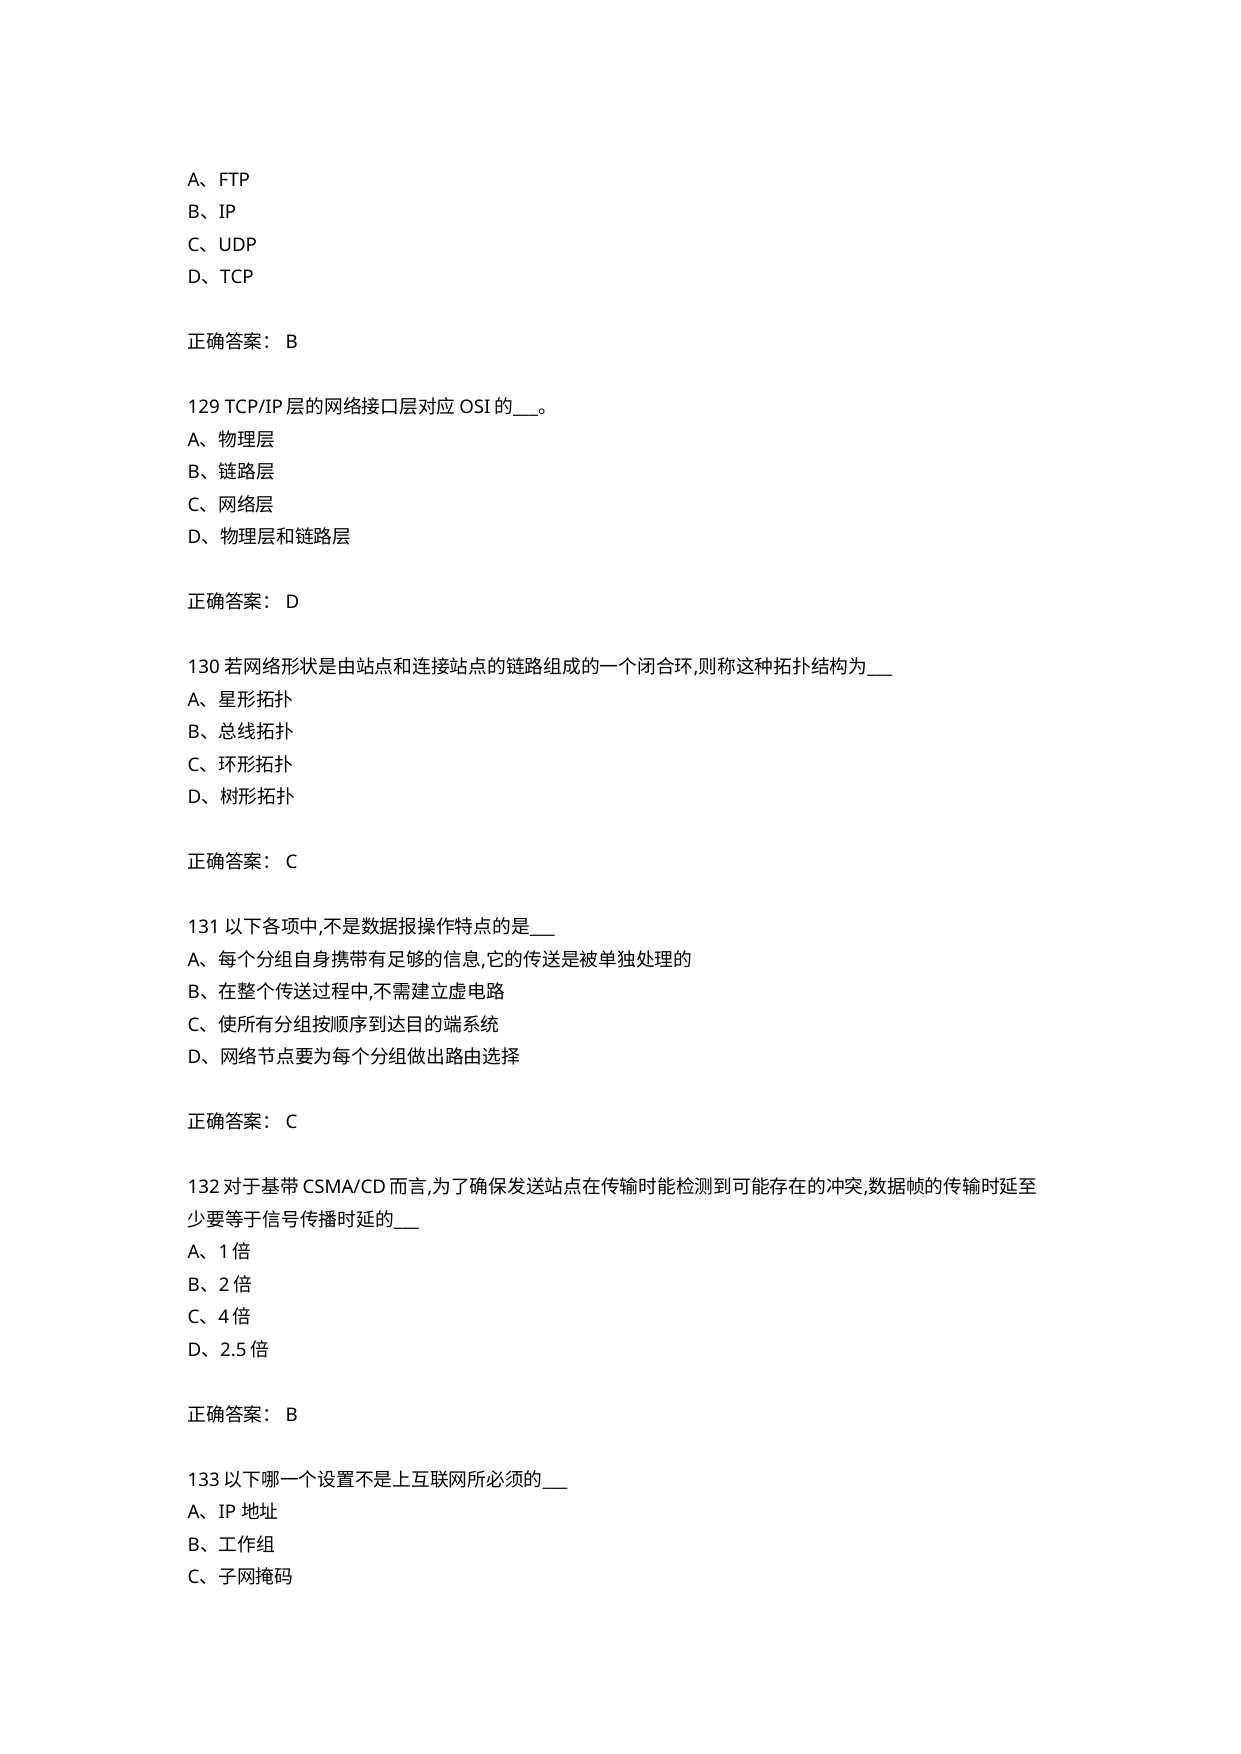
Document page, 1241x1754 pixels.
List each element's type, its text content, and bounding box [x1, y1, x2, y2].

text A、IP 地址 [187, 1494, 1053, 1527]
text B、工作组 [187, 1527, 1053, 1559]
text D、网络节点要为每个分组做出路由选择 [187, 1039, 1053, 1072]
text C、UDP [187, 227, 1053, 259]
text B、2倍 [187, 1267, 1053, 1299]
text 正确答案： C [187, 1104, 1053, 1137]
text C、4倍 [187, 1299, 1053, 1332]
text C、网络层 [187, 487, 1053, 519]
text C、子网掩码 [187, 1559, 1053, 1592]
text C、环形拓扑 [187, 747, 1053, 779]
text 正确答案： B [187, 324, 1053, 357]
text 133以下哪一个设置不是上互联网所必须的___ [187, 1462, 1053, 1494]
text B、链路层 [187, 454, 1053, 487]
text 正确答案： D [187, 584, 1053, 617]
text 131 以下各项中,不是数据报操作特点的是___ [187, 909, 1053, 942]
text A、FTP [187, 162, 1053, 194]
text A、1倍 [187, 1234, 1053, 1267]
text D、TCP [187, 259, 1053, 292]
text 130 若网络形状是由站点和连接站点的链路组成的一个闭合环,则称这种拓扑结构为___ [187, 649, 1053, 682]
text 132对于基带CSMA/CD而言,为了确保发送站点在传输时能检测到可能存在的冲突,数据帧的传输时延至少要等于信号传播时延的___ [187, 1169, 1053, 1234]
text B、总线拓扑 [187, 714, 1053, 747]
text B、IP [187, 194, 1053, 227]
text A、每个分组自身携带有足够的信息,它的传送是被单独处理的 [187, 942, 1053, 974]
text 129 TCP/IP层的网络接口层对应OSI的___。 [187, 389, 1053, 422]
text 正确答案： C [187, 844, 1053, 877]
text D、物理层和链路层 [187, 519, 1053, 552]
text D、2.5倍 [187, 1332, 1053, 1364]
text A、星形拓扑 [187, 682, 1053, 714]
text D、树形拓扑 [187, 779, 1053, 812]
text C、使所有分组按顺序到达目的端系统 [187, 1007, 1053, 1039]
text 正确答案： B [187, 1397, 1053, 1429]
text A、物理层 [187, 422, 1053, 454]
text B、在整个传送过程中,不需建立虚电路 [187, 974, 1053, 1007]
